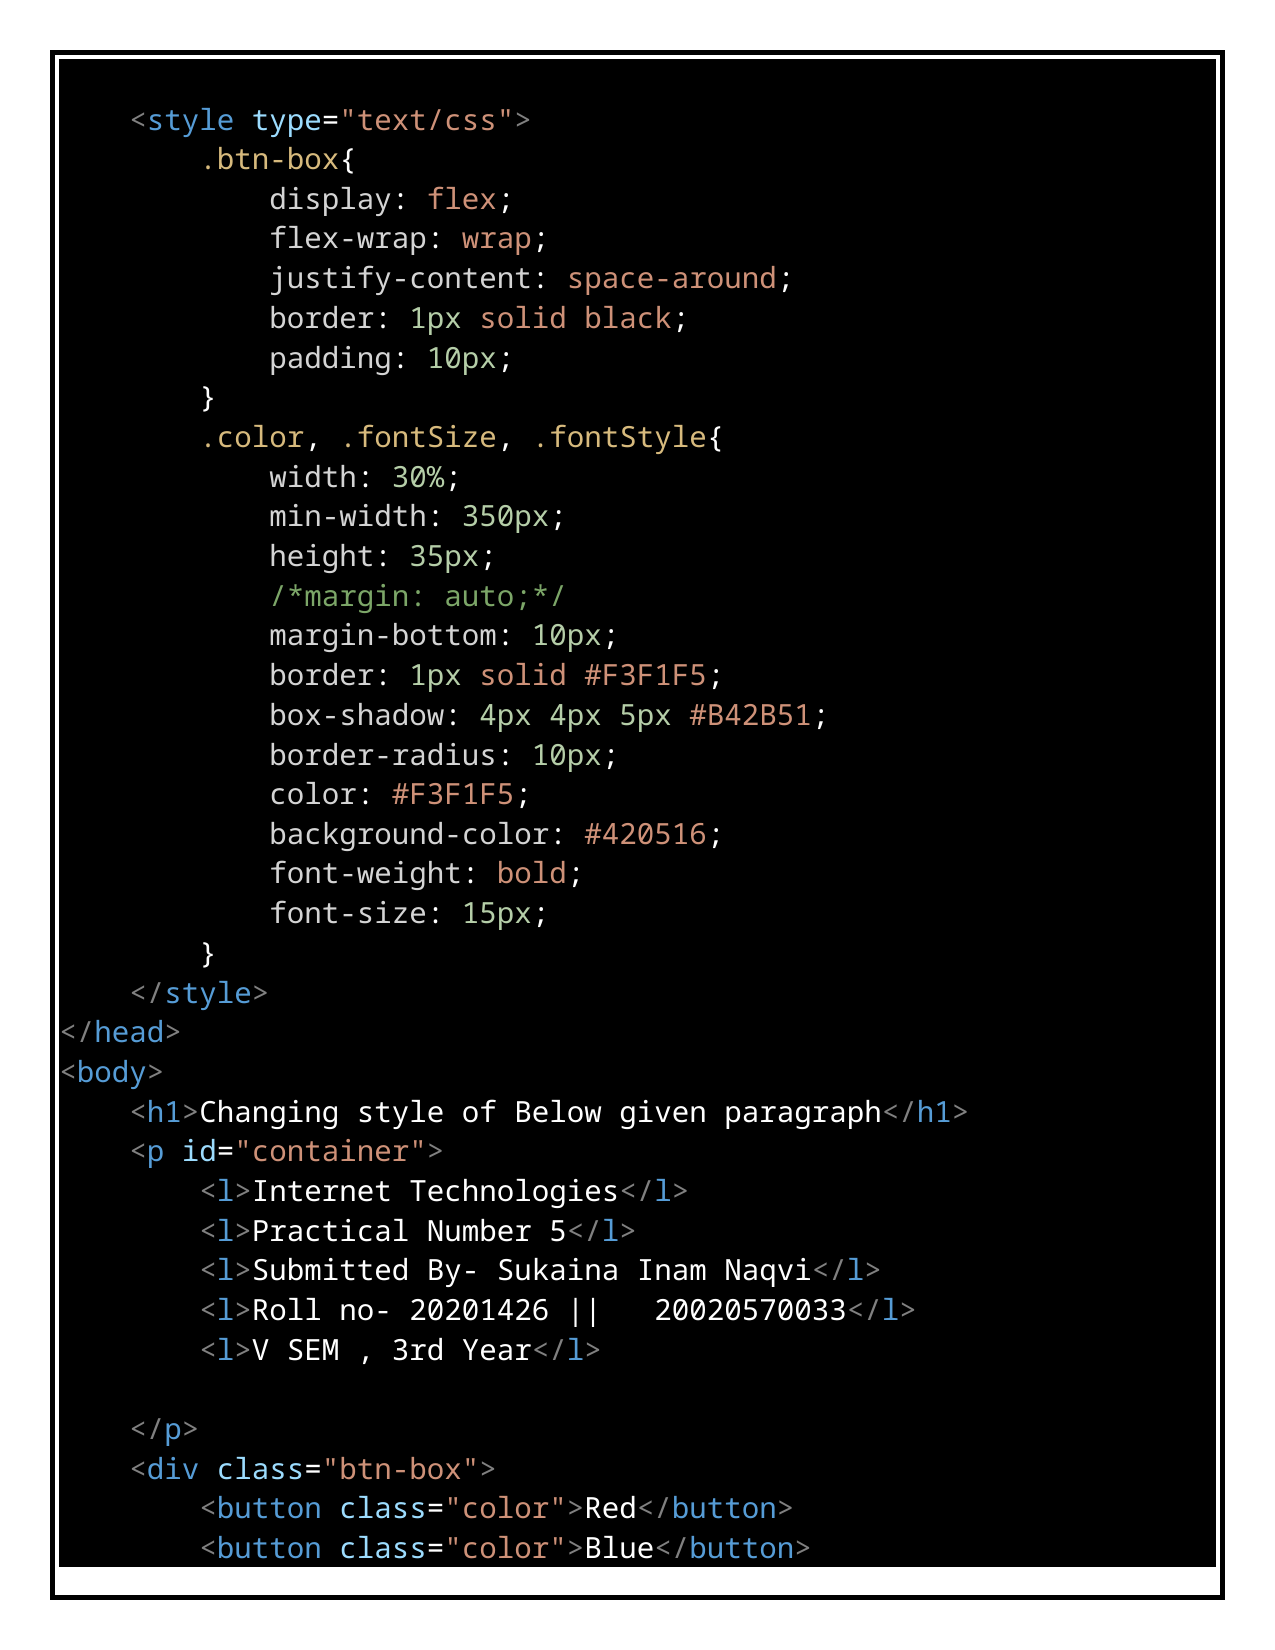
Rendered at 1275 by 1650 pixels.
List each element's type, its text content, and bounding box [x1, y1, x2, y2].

text .color, .fontSize, .fontStyle{ [59, 416, 1216, 456]
text flex-wrap: wrap; [59, 218, 1216, 257]
text font-size: 15px; [59, 892, 1216, 932]
text <l>Internet Technologies</l> [59, 1170, 1216, 1210]
text <l>Submitted By- Sukaina Inam Naqvi</l> [59, 1250, 1216, 1289]
text box-shadow: 4px 4px 5px #B42B51; [59, 694, 1216, 734]
text width: 30%; [59, 456, 1216, 496]
text <button class="color">Blue</button> [59, 1527, 1216, 1567]
text <body> [59, 1051, 1216, 1091]
text min-width: 350px; [59, 496, 1216, 535]
text } [59, 377, 1216, 416]
text padding: 10px; [59, 337, 1216, 377]
text <l>Roll no- 20201426 || 20020570033</l> [59, 1289, 1216, 1329]
text </style> [59, 972, 1216, 1012]
text <p id="container"> [59, 1131, 1216, 1170]
text </p> [59, 1408, 1216, 1448]
text <l>V SEM , 3rd Year</l> [59, 1329, 1216, 1369]
text .btn-box{ [59, 138, 1216, 178]
text font-weight: bold; [59, 853, 1216, 892]
text border: 1px solid black; [59, 297, 1216, 337]
text <div class="btn-box"> [59, 1448, 1216, 1488]
text background-color: #420516; [59, 813, 1216, 853]
text } [59, 932, 1216, 972]
text <h1>Changing style of Below given paragraph</h1> [59, 1091, 1216, 1131]
text display: flex; [59, 178, 1216, 218]
text <l>Practical Number 5</l> [59, 1210, 1216, 1250]
text border-radius: 10px; [59, 734, 1216, 773]
text <button class="color">Red</button> [59, 1488, 1216, 1527]
text height: 35px; [59, 535, 1216, 575]
text margin-bottom: 10px; [59, 615, 1216, 654]
text justify-content: space-around; [59, 257, 1216, 297]
text color: #F3F1F5; [59, 773, 1216, 813]
text <style type="text/css"> [59, 99, 1216, 138]
text /*margin: auto;*/ [59, 575, 1216, 615]
text border: 1px solid #F3F1F5; [59, 654, 1216, 694]
text </head> [59, 1012, 1216, 1051]
